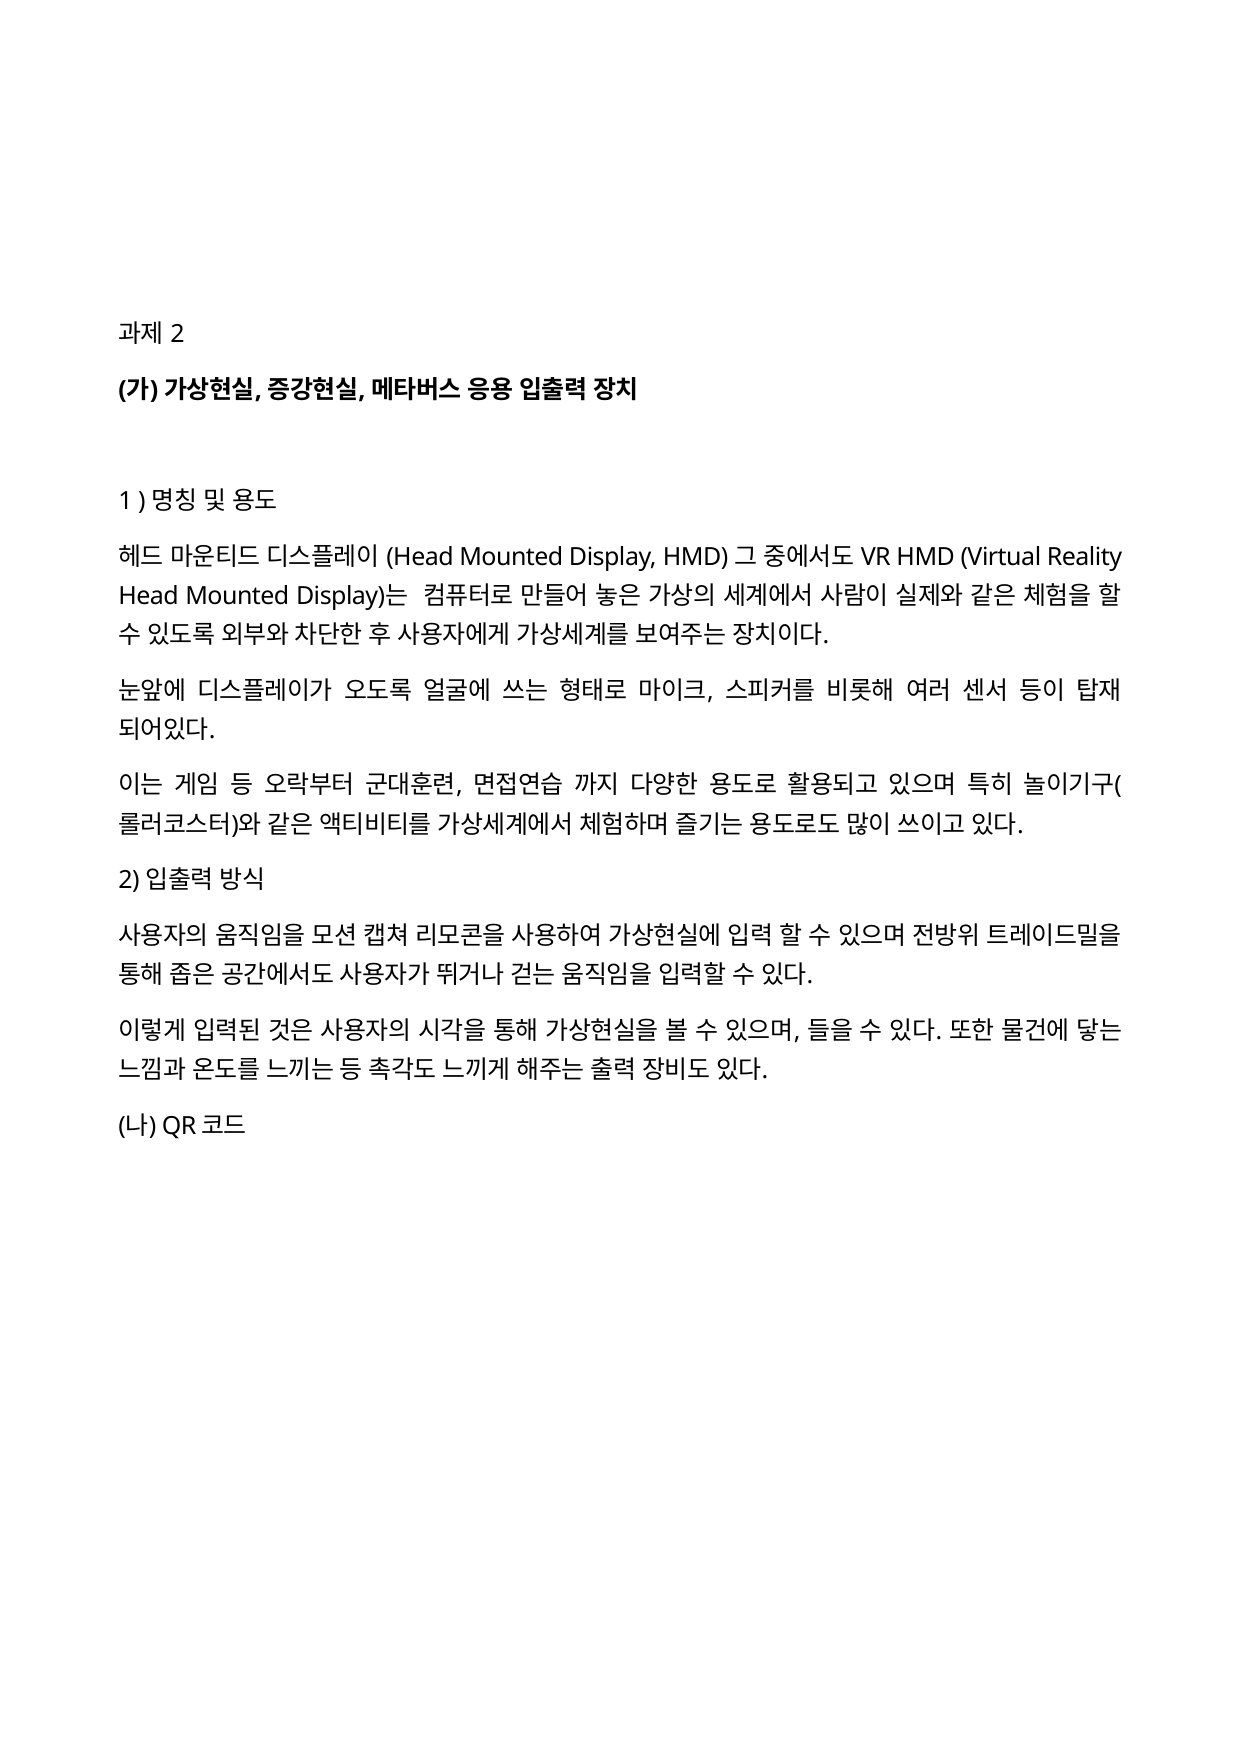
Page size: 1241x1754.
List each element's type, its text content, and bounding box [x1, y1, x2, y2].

text 1 ) 명칭 및 용도 [118, 481, 1122, 517]
text 과제 2 [118, 313, 1122, 350]
text (나) QR코드 [118, 1105, 1122, 1141]
text 눈앞에 디스플레이가 오도록 얼굴에 쓰는 형태로 마이크, 스피커를 비롯해 여러 센서 등이 탑재 되어있다. [118, 670, 1122, 746]
text 2) 입출력 방식 [118, 860, 1122, 896]
text 이렇게 입력된 것은 사용자의 시각을 통해 가상현실을 볼 수 있으며, 들을 수 있다. 또한 물건에 닿는 느낌과 온도를 느끼는 등 촉각도 느끼게 해주는 출력 장비도 있다. [118, 1010, 1122, 1086]
text 헤드 마운티드 디스플레이 (Head Mounted Display, HMD) 그 중에서도 VR HMD (Virtual Reality Head Mounted Display)는 컴퓨터로 만들어 놓은 가상의 세계에서 사람이 실제와 같은 체험을 할 수 있도록 외부와 차단한 후 사용자에게 가상세계를 보여주는 장치이다. [118, 536, 1122, 651]
text 사용자의 움직임을 모션 캡쳐 리모콘을 사용하여 가상현실에 입력 할 수 있으며 전방위 트레이드밀을 통해 좁은 공간에서도 사용자가 뛰거나 걷는 움직임을 입력할 수 있다. [118, 916, 1122, 991]
text (가) 가상현실, 증강현실, 메타버스 응용 입출력 장치 [118, 369, 1122, 406]
text 이는 게임 등 오락부터 군대훈련, 면접연습 까지 다양한 용도로 활용되고 있으며 특히 놀이기구(롤러코스터)와 같은 액티비티를 가상세계에서 체험하며 즐기는 용도로도 많이 쓰이고 있다. [118, 765, 1122, 840]
